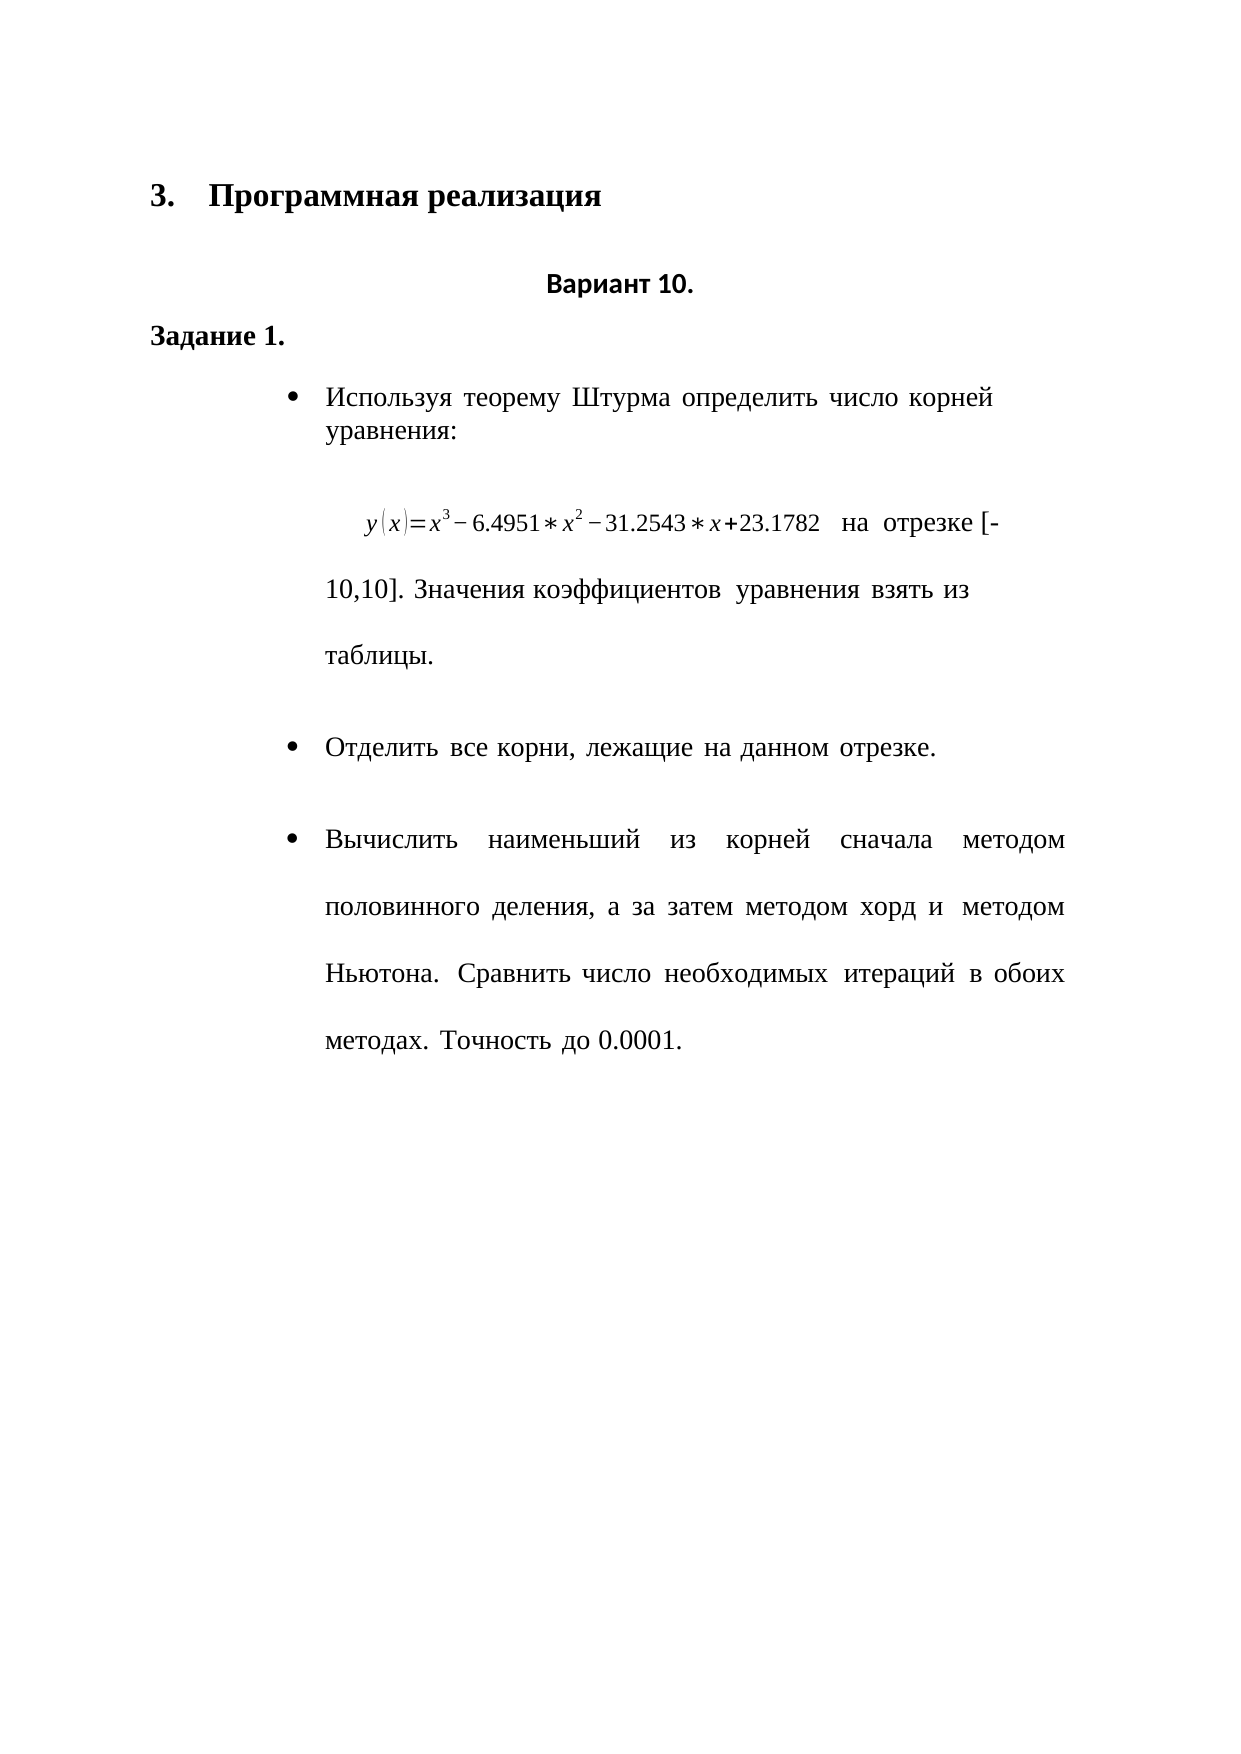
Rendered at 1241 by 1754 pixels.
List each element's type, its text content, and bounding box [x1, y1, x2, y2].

list Вычислить наименьший из корней сначала методом половинного деления, а за затем методом хорд и методом Ньютона. Сравнить число необходимых итераций в обоих методах. Точность до 0.0001. [287, 822, 1065, 1056]
subtitle Задание 1. [150, 318, 1090, 351]
list Используя теорему Штурма определить число корней уравнения: [288, 381, 1090, 445]
list Отделить все корни, лежащие на данном отрезке. [288, 730, 1090, 763]
text Вариант 10. [150, 265, 1090, 301]
subtitle 3. Программная реализация [150, 175, 1090, 213]
text на отрезке [-10,10]. Значения коэффициентов уравнения взять из таблицы. [325, 505, 1056, 671]
